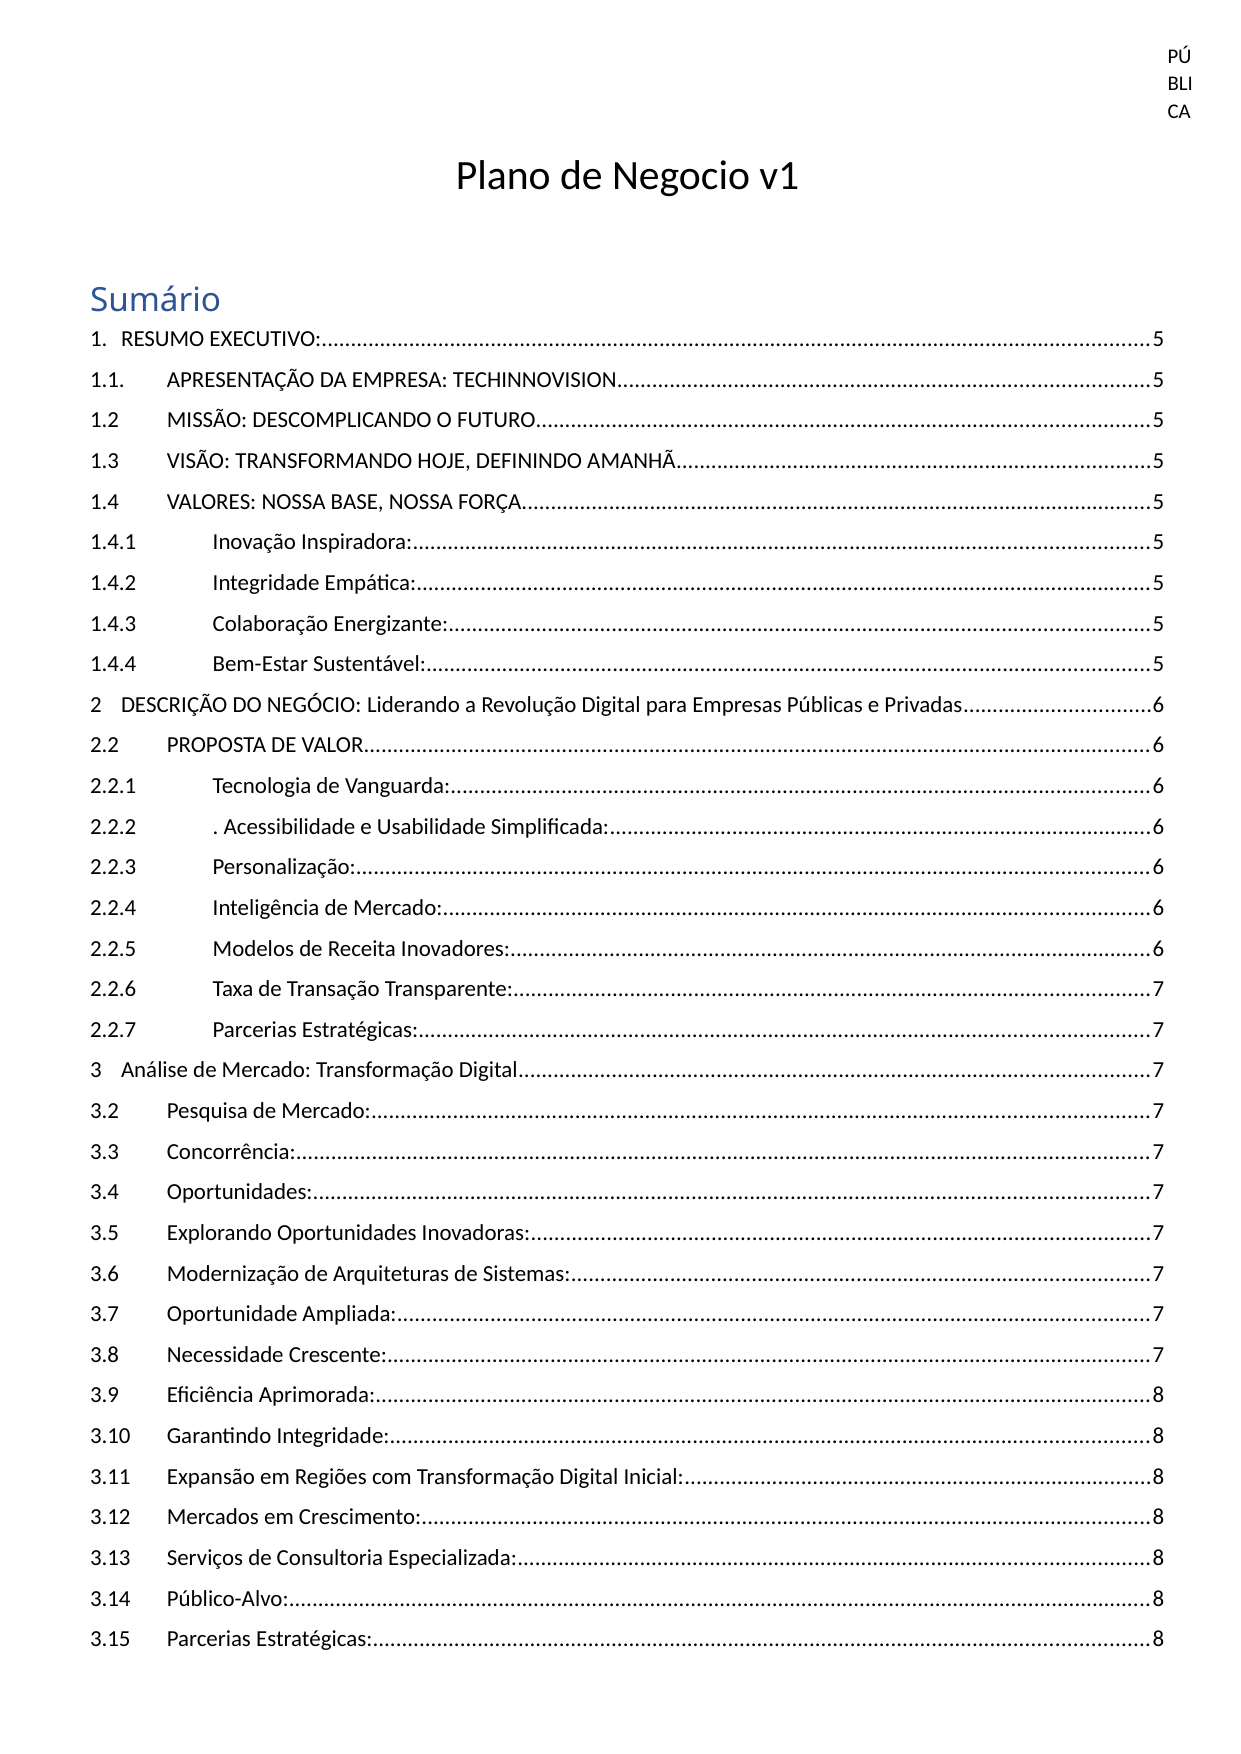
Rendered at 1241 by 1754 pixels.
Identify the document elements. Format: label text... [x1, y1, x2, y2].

text Plano de Negocio v1 [90, 149, 1165, 199]
